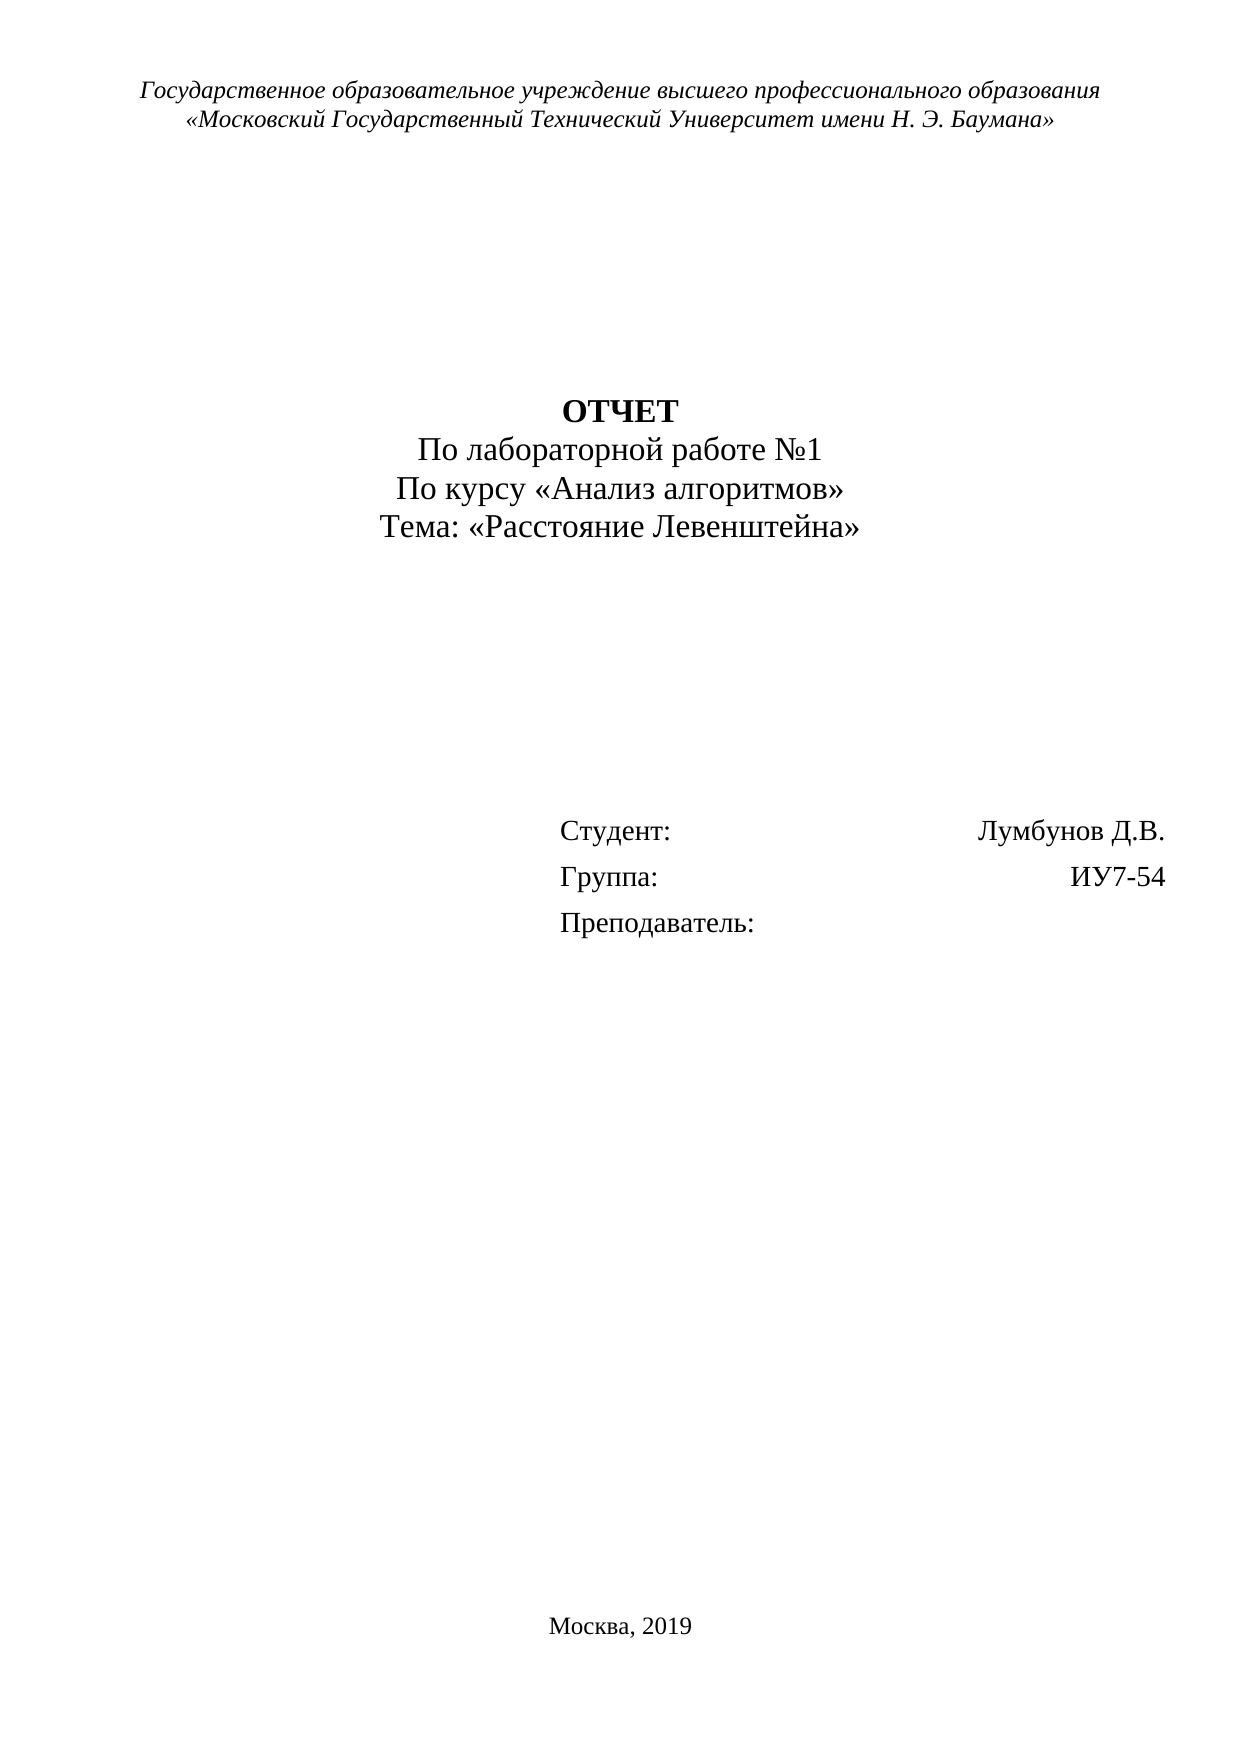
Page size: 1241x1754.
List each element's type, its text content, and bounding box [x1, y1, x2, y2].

text Тема: «Расстояние Левенштейна» [75, 506, 1165, 544]
text Группа: ИУ7-54 [75, 859, 1165, 892]
text По лабораторной работе №1 [75, 429, 1165, 468]
text По курсу «Анализ алгоритмов» [75, 468, 1165, 506]
text «Московский Государственный Технический Университет имени Н. Э. Баумана» [75, 104, 1165, 132]
text ОТЧЕТ [75, 391, 1165, 429]
text Преподаватель: [75, 905, 1165, 938]
text Студент: Лумбунов Д.В. [75, 813, 1165, 846]
text Государственное образовательное учреждение высшего профессионального образования [75, 75, 1165, 104]
text Москва, 2019 [75, 1611, 1165, 1640]
